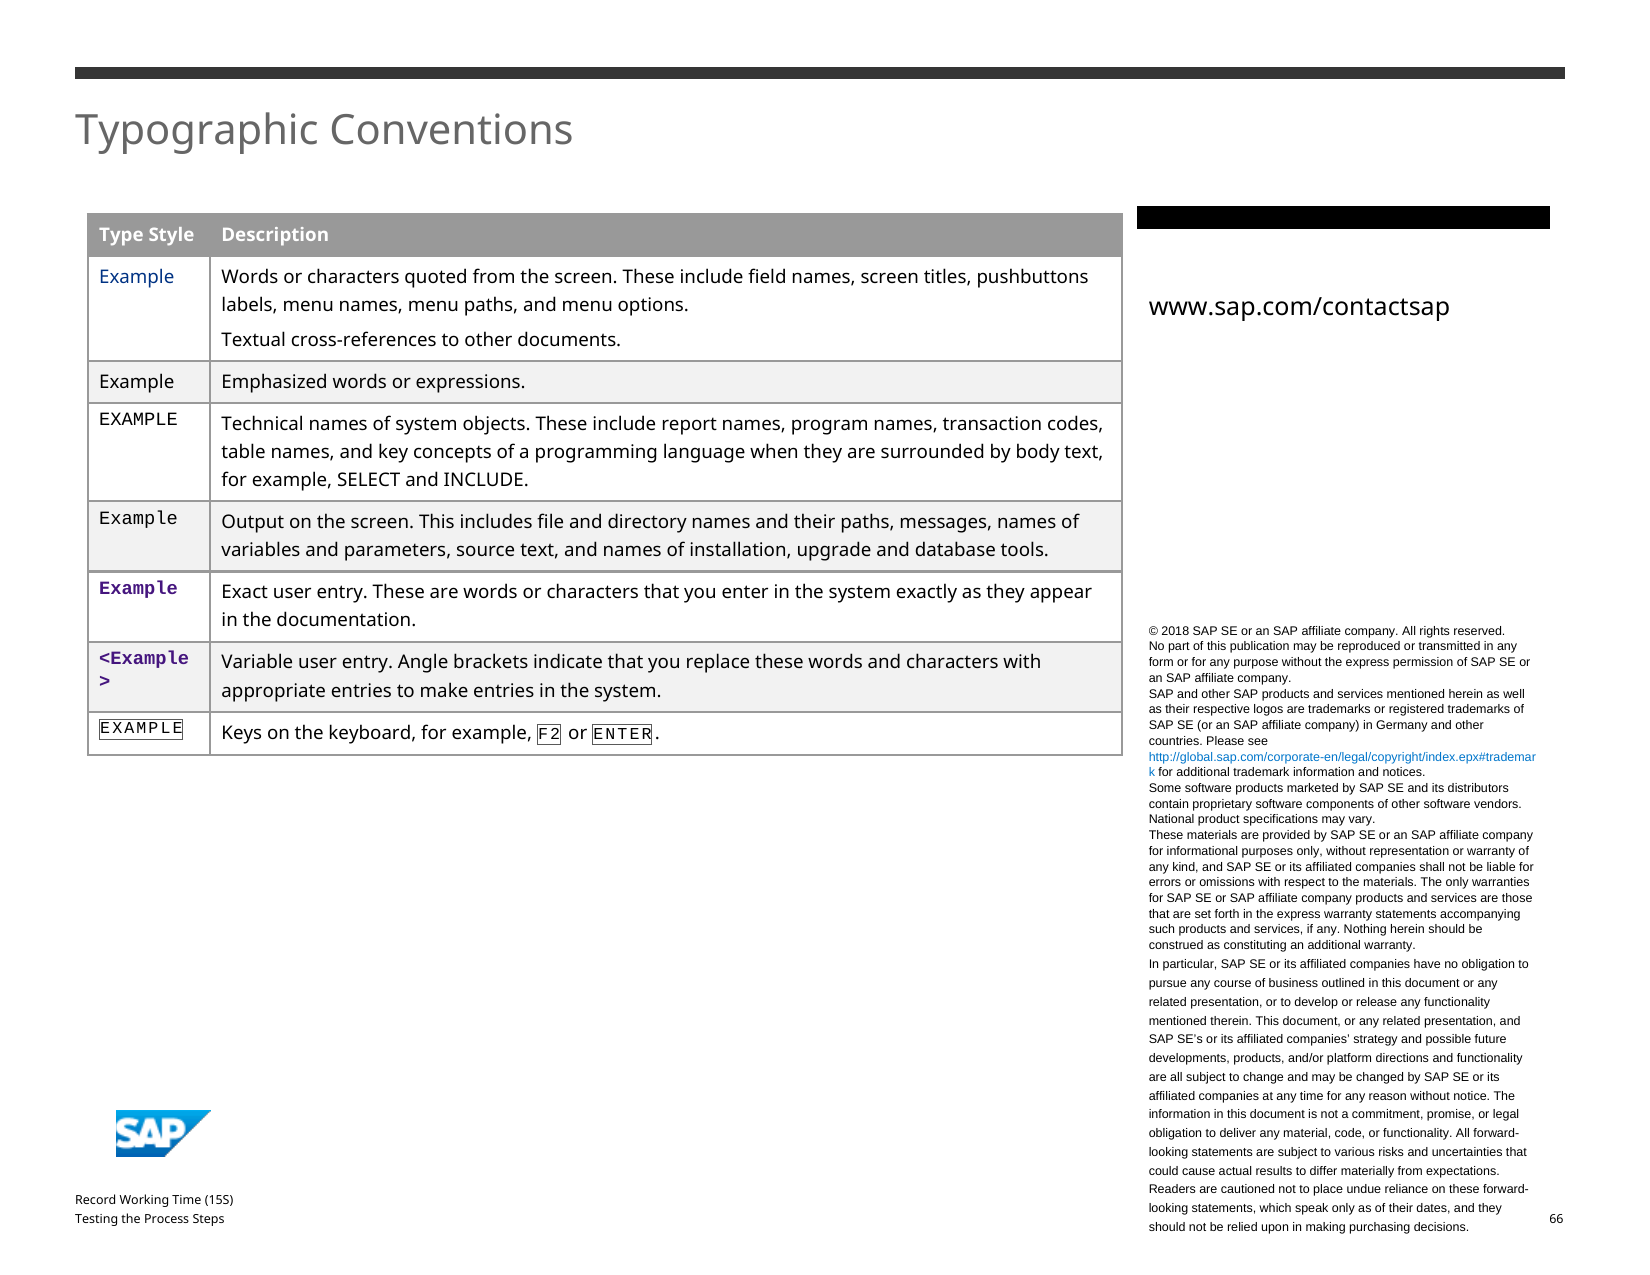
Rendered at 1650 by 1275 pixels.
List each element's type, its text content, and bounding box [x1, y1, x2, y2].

table_cell Exact user entry. These are words or characters that you enter in the system exactly as they appear in the documentation. [211, 573, 1121, 641]
table_cell Keys on the keyboard, for example, F2 or ENTER. [211, 713, 1121, 753]
table_cell © 2018 SAP SE or an SAP affiliate company. All rights reserved. No part of this publication may be reproduced or transmitted in any form or for any purpose without the express permission of SAP SE or an SAP affiliate company. SAP and other SAP products and services mentioned herein as well as their respective logos are trademarks or registered trademarks of SAP SE (or an SAP affiliate company) in Germany and other countries. Please see http://global.sap.com/corporate-en/legal/copyright/index.epx#trademark for additional trademark information and notices. Some software products marketed by SAP SE and its distributors contain proprietary software components of other software vendors. National product specifications may vary. These materials are provided by SAP SE or an SAP affiliate company for informational purposes only, without representation or warranty of any kind, and SAP SE or its affiliated companies shall not be liable for errors or omissions with respect to the materials. The only warranties for SAP SE or SAP affiliate company products and services are those that are set forth in the express warranty statements accompanying such products and services, if any. Nothing herein should be construed as constituting an additional warranty. In particular, SAP SE or its affiliated companies have no obligation to pursue any course of business outlined in this document or any related presentation, or to develop or release any functionality mentioned therein. This document, or any related presentation, and SAP SE’s or its affiliated companies’ strategy and possible future developments, products, and/or platform directions and functionality are all subject to change and may be changed by SAP SE or its affiliated companies at any time for any reason without notice. The information in this document is not a commitment, promise, or legal obligation to deliver any material, code, or functionality. All forward-looking statements are subject to various risks and uncertainties that could cause actual results to differ materially from expectations. Readers are cautioned not to place undue reliance on these forward-looking statements, which speak only as of their dates, and they should not be relied upon in making purchasing decisions. [1137, 348, 1550, 1275]
table_cell Output on the screen. This includes file and directory names and their paths, messages, names of variables and parameters, source text, and names of installation, upgrade and database tools. [211, 502, 1121, 570]
table_cell Emphasized words or expressions. [211, 362, 1121, 402]
table_cell EXAMPLE [89, 404, 209, 500]
picture [116, 1112, 211, 1157]
table_cell Variable user entry. Angle brackets indicate that you replace these words and characters with appropriate entries to make entries in the system. [211, 643, 1121, 711]
table_cell Technical names of system objects. These include report names, program names, transaction codes, table names, and key concepts of a programming language when they are surrounded by body text, for example, SELECT and INCLUDE. [211, 404, 1121, 500]
table_cell EXAMPLE [89, 713, 209, 753]
table_cell www.sap.com/contactsap [1137, 230, 1550, 348]
subtitle Typographic Conventions [75, 105, 1565, 155]
table_header Description [211, 215, 1121, 255]
table_cell Words or characters quoted from the screen. These include field names, screen titles, pushbuttons labels, menu names, menu paths, and menu options. Textual cross-references to other documents. [211, 257, 1121, 360]
table_cell Example [89, 257, 209, 360]
table_cell Example [89, 362, 209, 402]
table_header [1137, 206, 1550, 229]
table_cell Example [89, 502, 209, 570]
table_cell Example [89, 573, 209, 641]
table_header Type Style [89, 215, 209, 255]
table_cell <Example> [89, 643, 209, 711]
